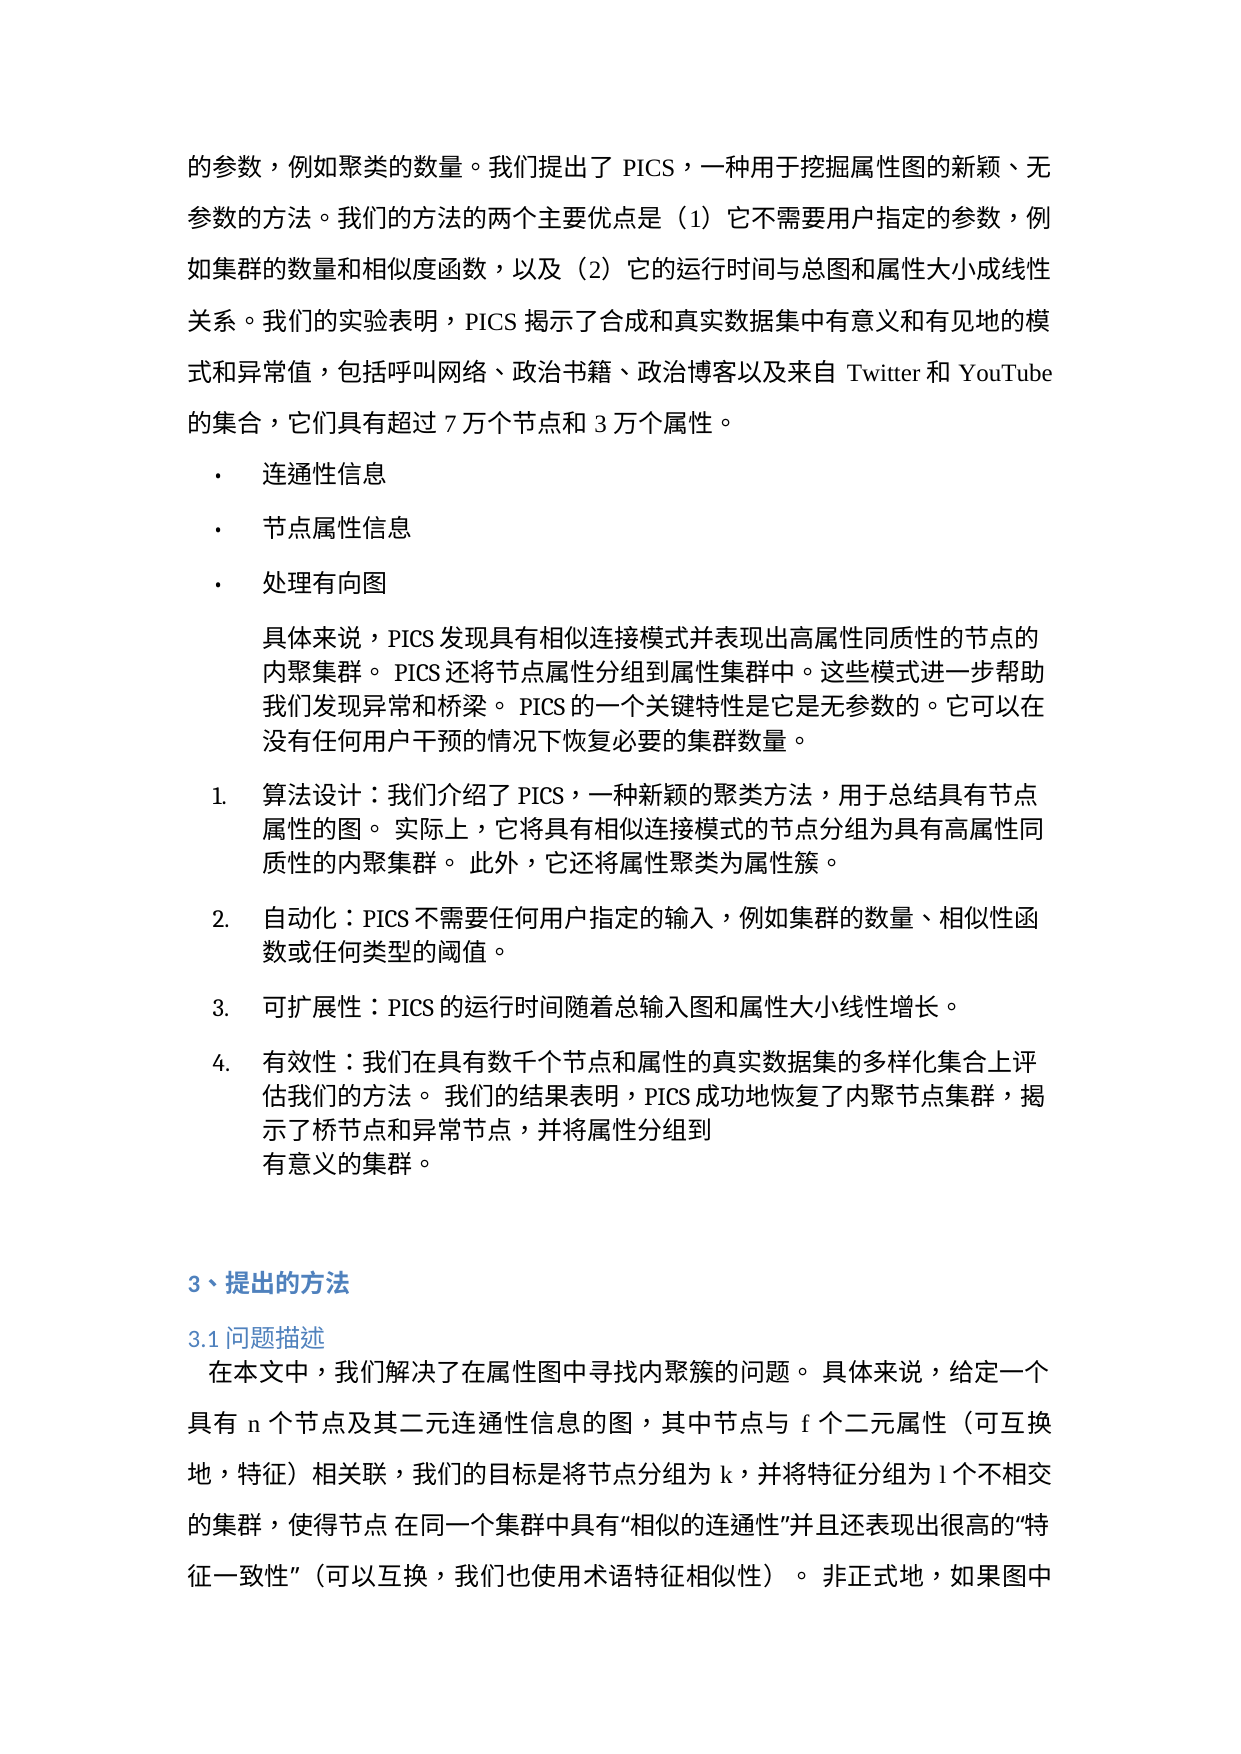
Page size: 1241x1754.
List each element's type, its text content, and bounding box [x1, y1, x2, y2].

list 连通性信息 [212, 456, 1053, 490]
list 算法设计：我们介绍了PICS，一种新颖的聚类方法，用于总结具有节点属性的图。 实际上，它将具有相似连接模式的节点分组为具有高属性同质性的内聚集群。 此外，它还将属性聚类为属性簇。 [212, 778, 1053, 880]
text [187, 1355, 1053, 1593]
list 可扩展性：PICS 的运行时间随着总输入图和属性大小线性增长。 [212, 990, 1053, 1024]
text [187, 150, 1053, 439]
list 节点属性信息 [212, 511, 1053, 545]
subtitle 3、提出的方法 [187, 1266, 1053, 1300]
subtitle 3.1 问题描述 [187, 1321, 1053, 1355]
list 自动化：PICS 不需要任何用户指定的输入，例如集群的数量、相似性函数或任何类型的阈值。 [212, 901, 1053, 969]
list 有效性：我们在具有数千个节点和属性的真实数据集的多样化集合上评估我们的方法。 我们的结果表明，PICS 成功地恢复了内聚节点集群，揭示了桥节点和异常节点，并将属性分组到 有意义的集群。 [212, 1045, 1053, 1181]
list 处理有向图 [212, 566, 1053, 600]
list 具体来说，PICS 发现具有相似连接模式并表现出高属性同质性的节点的内聚集群。 PICS 还将节点属性分组到属性集群中。这些模式进一步帮助我们发现异常和桥梁。 PICS 的一个关键特性是它是无参数的。它可以在没有任何用户干预的情况下恢复必要的集群数量。 [212, 621, 1053, 757]
